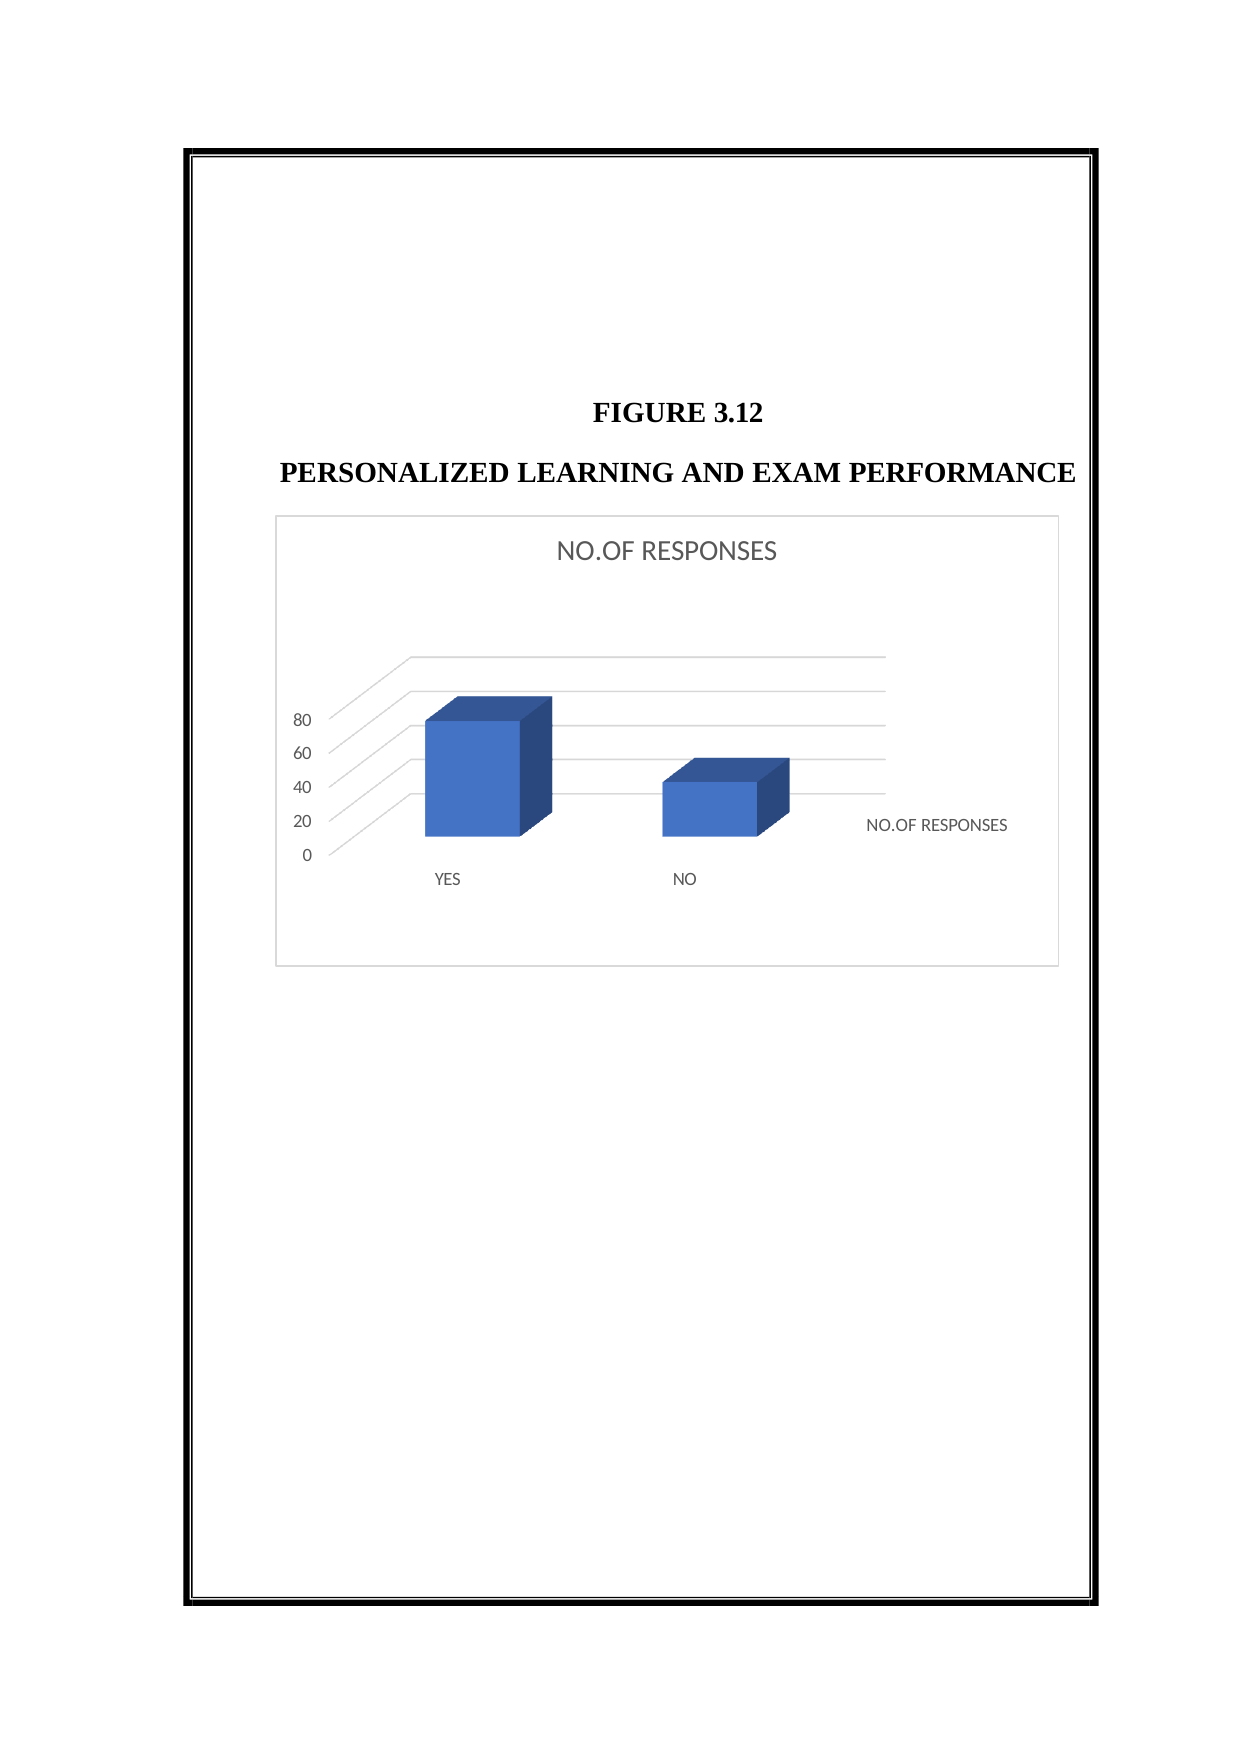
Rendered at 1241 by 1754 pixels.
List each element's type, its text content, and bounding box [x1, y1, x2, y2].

text FIGURE 3.12 [249, 395, 1107, 429]
text PERSONALIZED LEARNING AND EXAM PERFORMANCE [252, 455, 1104, 488]
picture [328, 656, 886, 856]
picture [880, 820, 886, 830]
